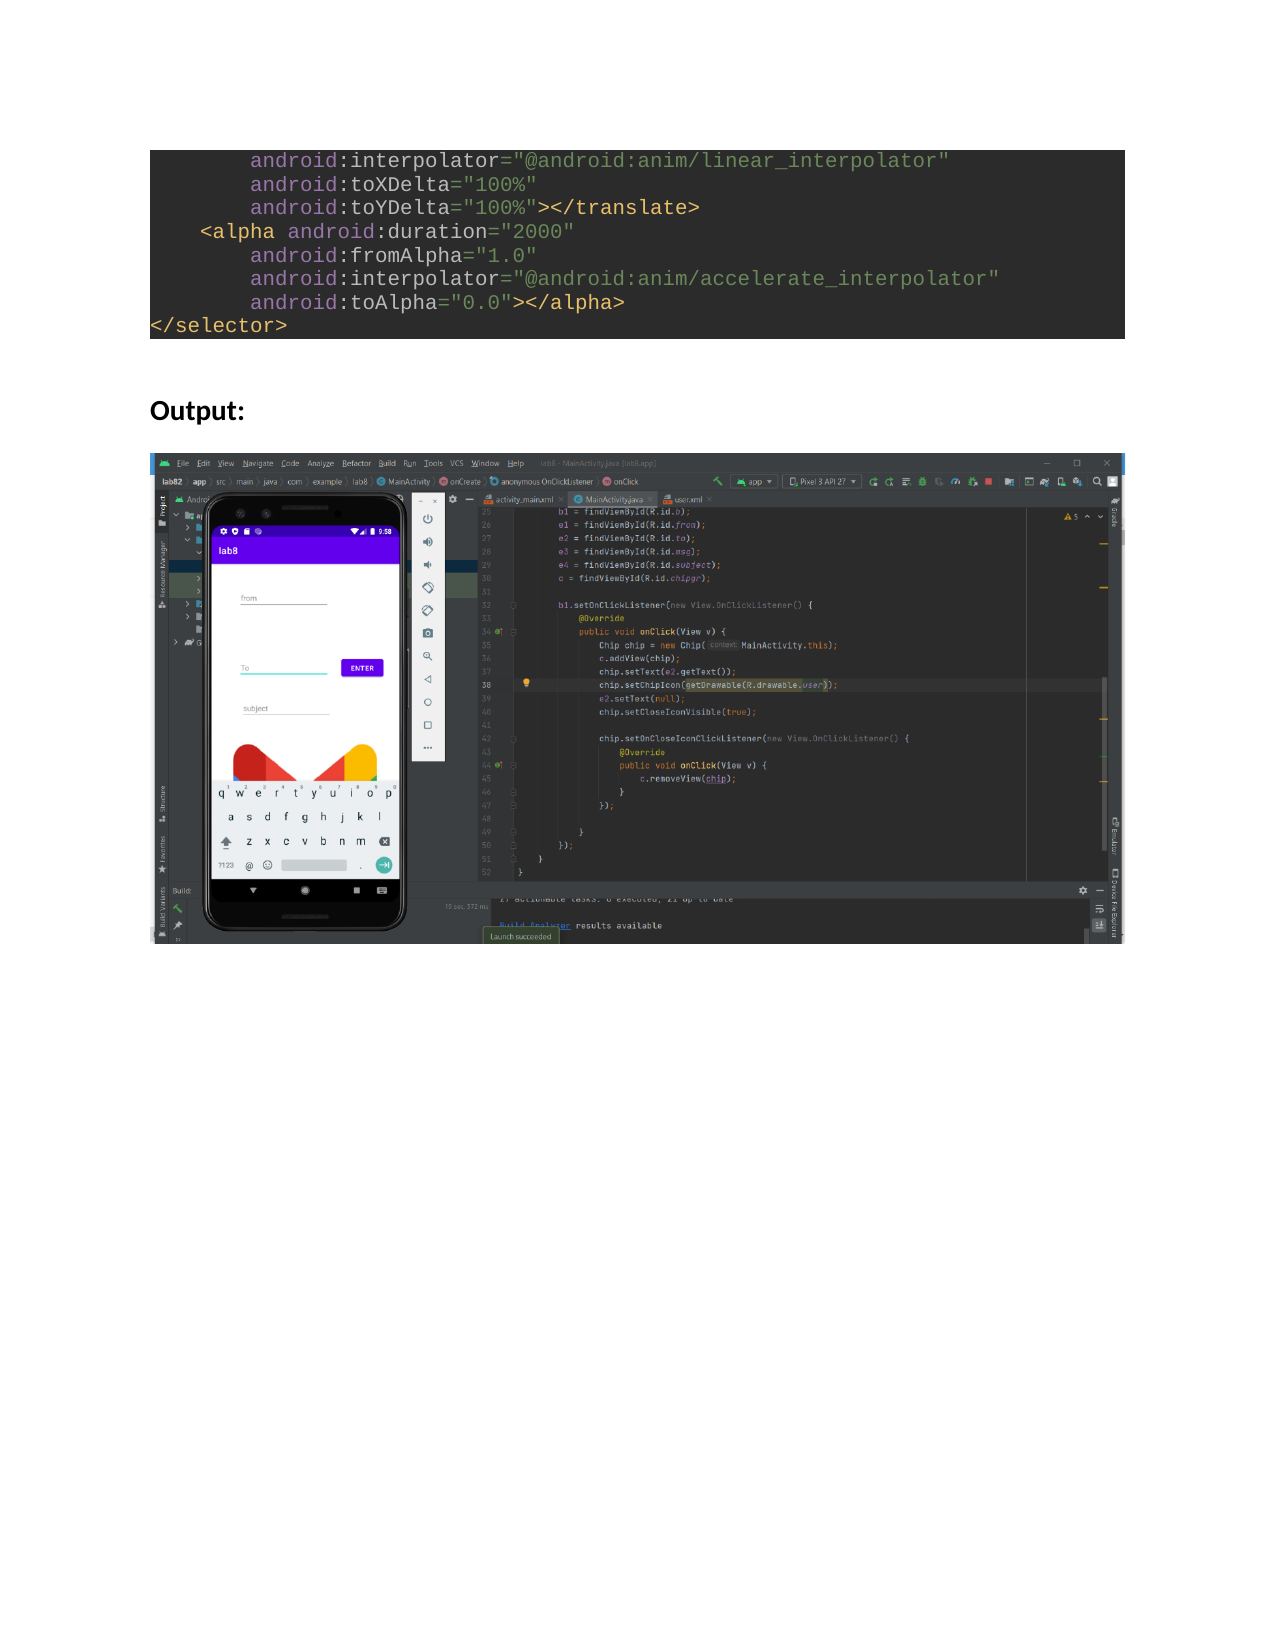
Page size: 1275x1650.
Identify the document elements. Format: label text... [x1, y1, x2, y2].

text Output: [150, 392, 1125, 428]
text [150, 150, 1125, 339]
picture [150, 453, 1125, 944]
